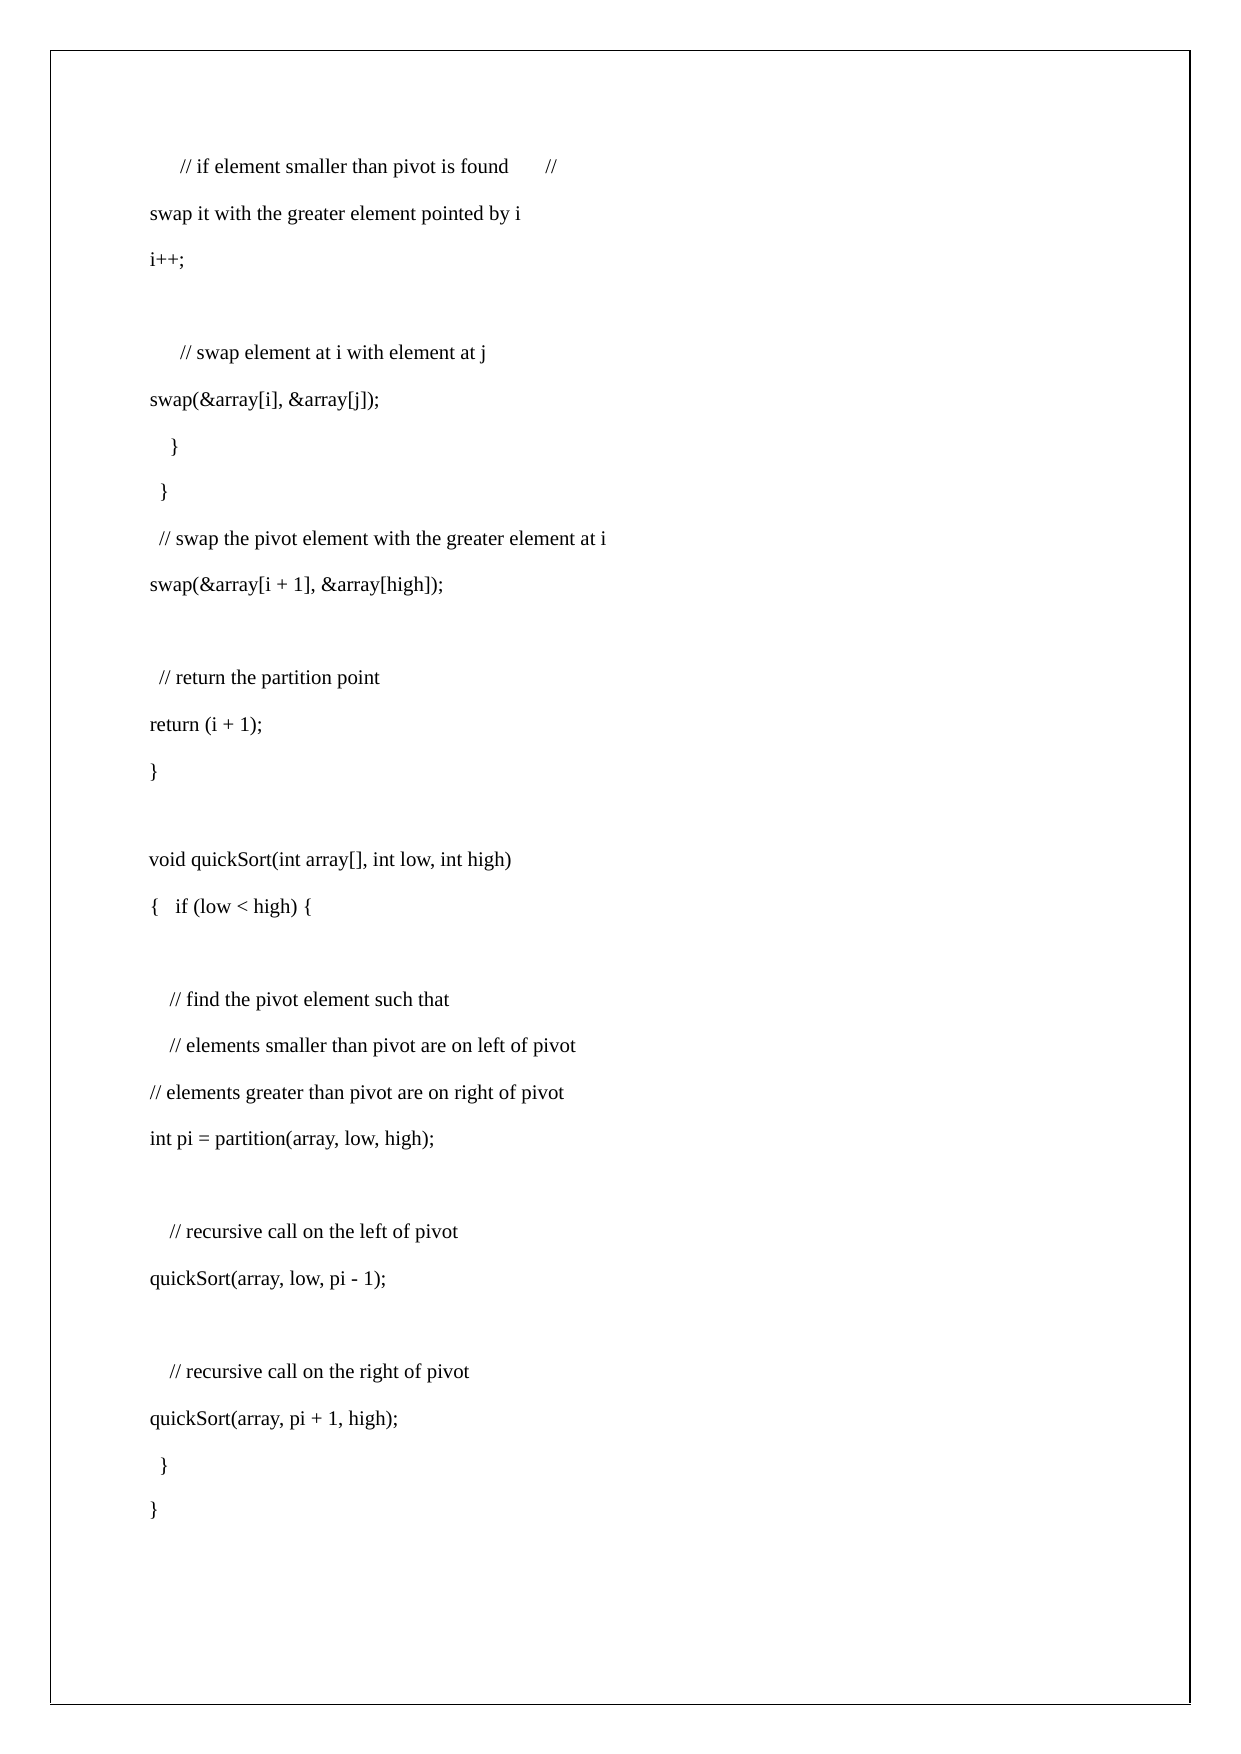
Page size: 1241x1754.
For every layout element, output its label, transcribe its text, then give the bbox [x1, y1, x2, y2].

text // find the pivot element such that [148, 987, 938, 1011]
text // elements smaller than pivot are on left of pivot // elements greater than pivot are on right of pivot int pi = partition(array, low, high); [148, 1033, 594, 1150]
text // swap element at i with element at j swap(&array[i], &array[j]); [148, 340, 626, 411]
text // return the partition point return (i + 1); [148, 665, 436, 736]
text } [148, 433, 938, 458]
text // swap the pivot element with the greater element at i swap(&array[i + 1], &array[high]); [148, 526, 734, 596]
text // recursive call on the right of pivot quickSort(array, pi + 1, high); [148, 1359, 611, 1430]
text } [148, 479, 176, 503]
text // recursive call on the left of pivot quickSort(array, low, pi - 1); [148, 1219, 599, 1290]
text } [148, 1497, 938, 1521]
text // if element smaller than pivot is found // swap it with the greater element pointed by i i++; [148, 154, 569, 271]
text void quickSort(int array[], int low, int high) { if (low < high) { [148, 847, 546, 918]
text } [148, 1452, 938, 1477]
text } [148, 758, 938, 783]
